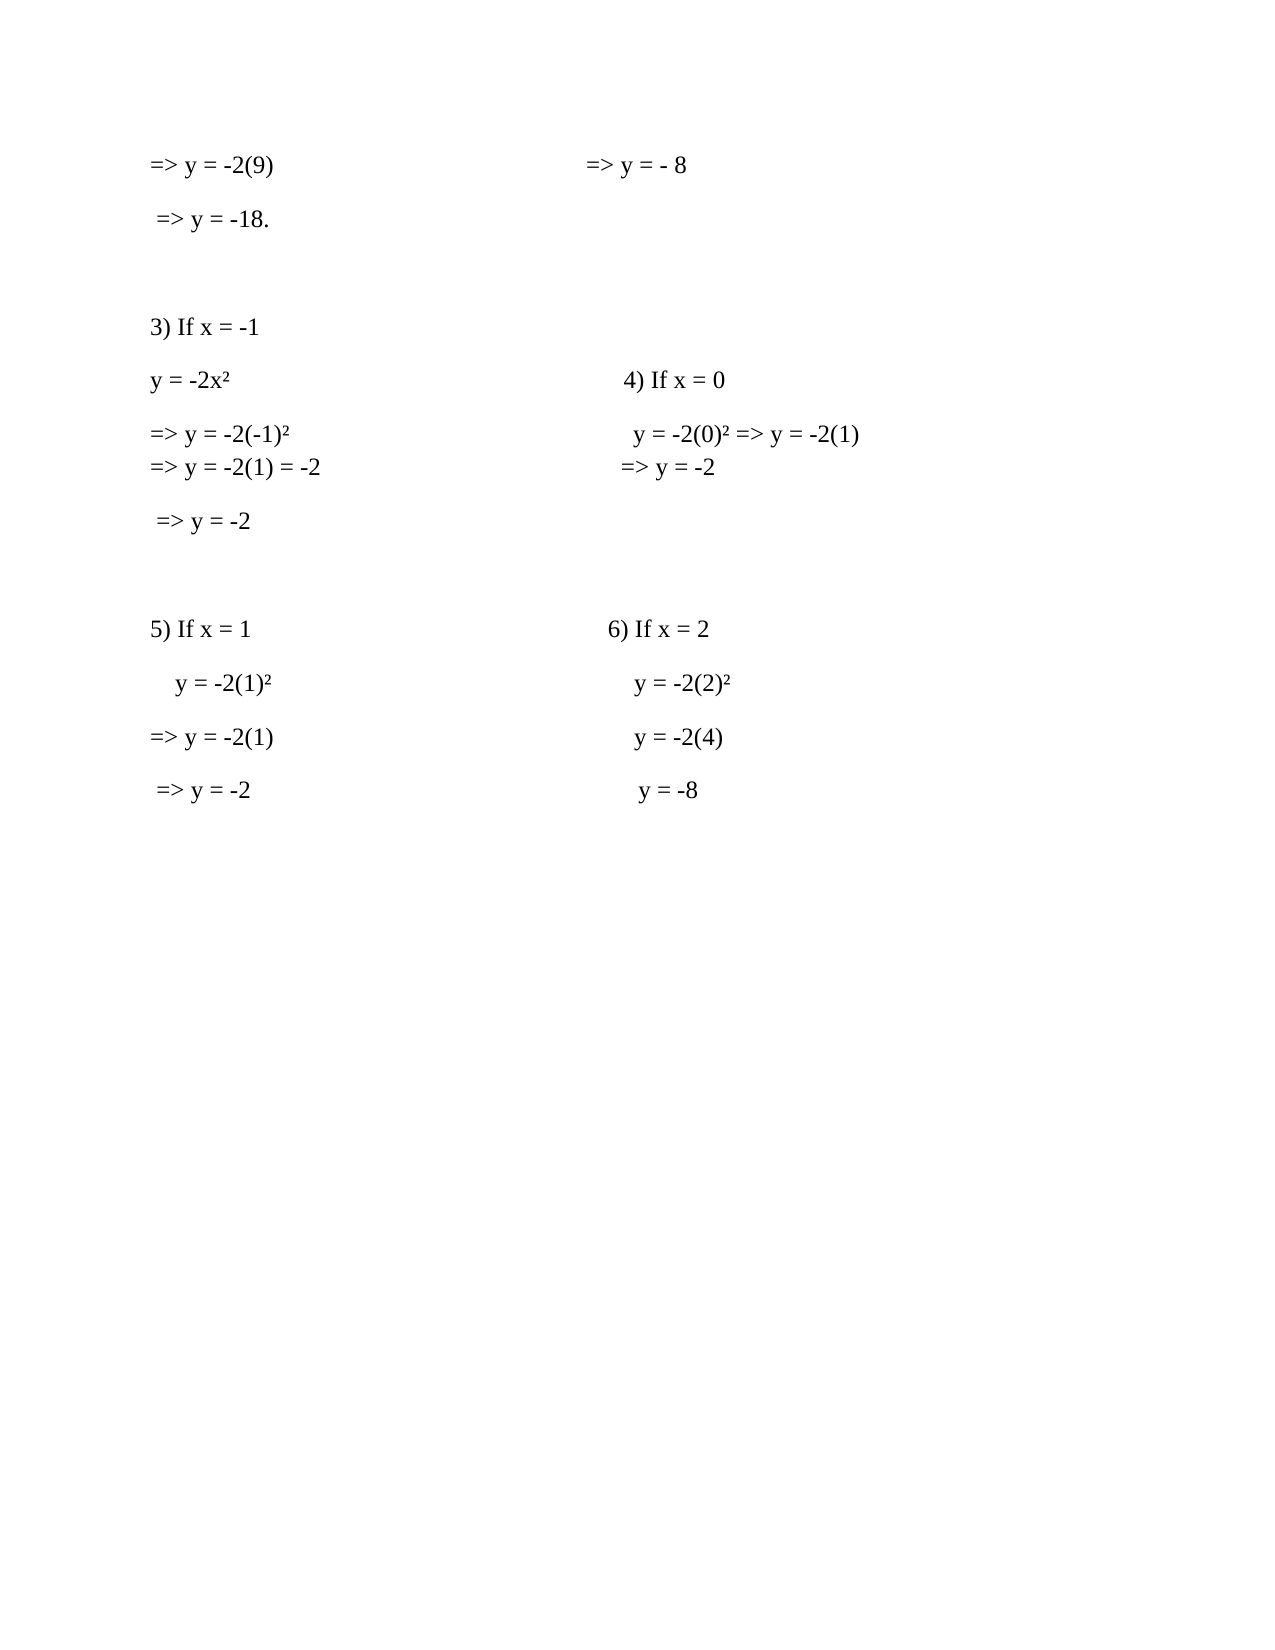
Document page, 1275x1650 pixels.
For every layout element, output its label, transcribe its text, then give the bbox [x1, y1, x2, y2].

text => y = -2 [150, 506, 1125, 535]
text => y = -2(9) => y = - 8 [150, 150, 1125, 179]
text => y = -2(-1)² y = -2(0)² => y = -2(1) => y = -2(1) = -2 => y = -2 [150, 419, 1125, 481]
text => y = -18. [150, 204, 1125, 233]
text 5) If x = 1 6) If x = 2 [150, 614, 1125, 643]
text y = -2(1)² y = -2(2)² [150, 668, 1125, 696]
text y = -2x² 4) If x = 0 [150, 365, 1125, 394]
text => y = -2(1) y = -2(4) [150, 722, 1125, 750]
text => y = -2 y = -8 [150, 775, 1125, 804]
text 3) If x = -1 [150, 312, 1125, 340]
